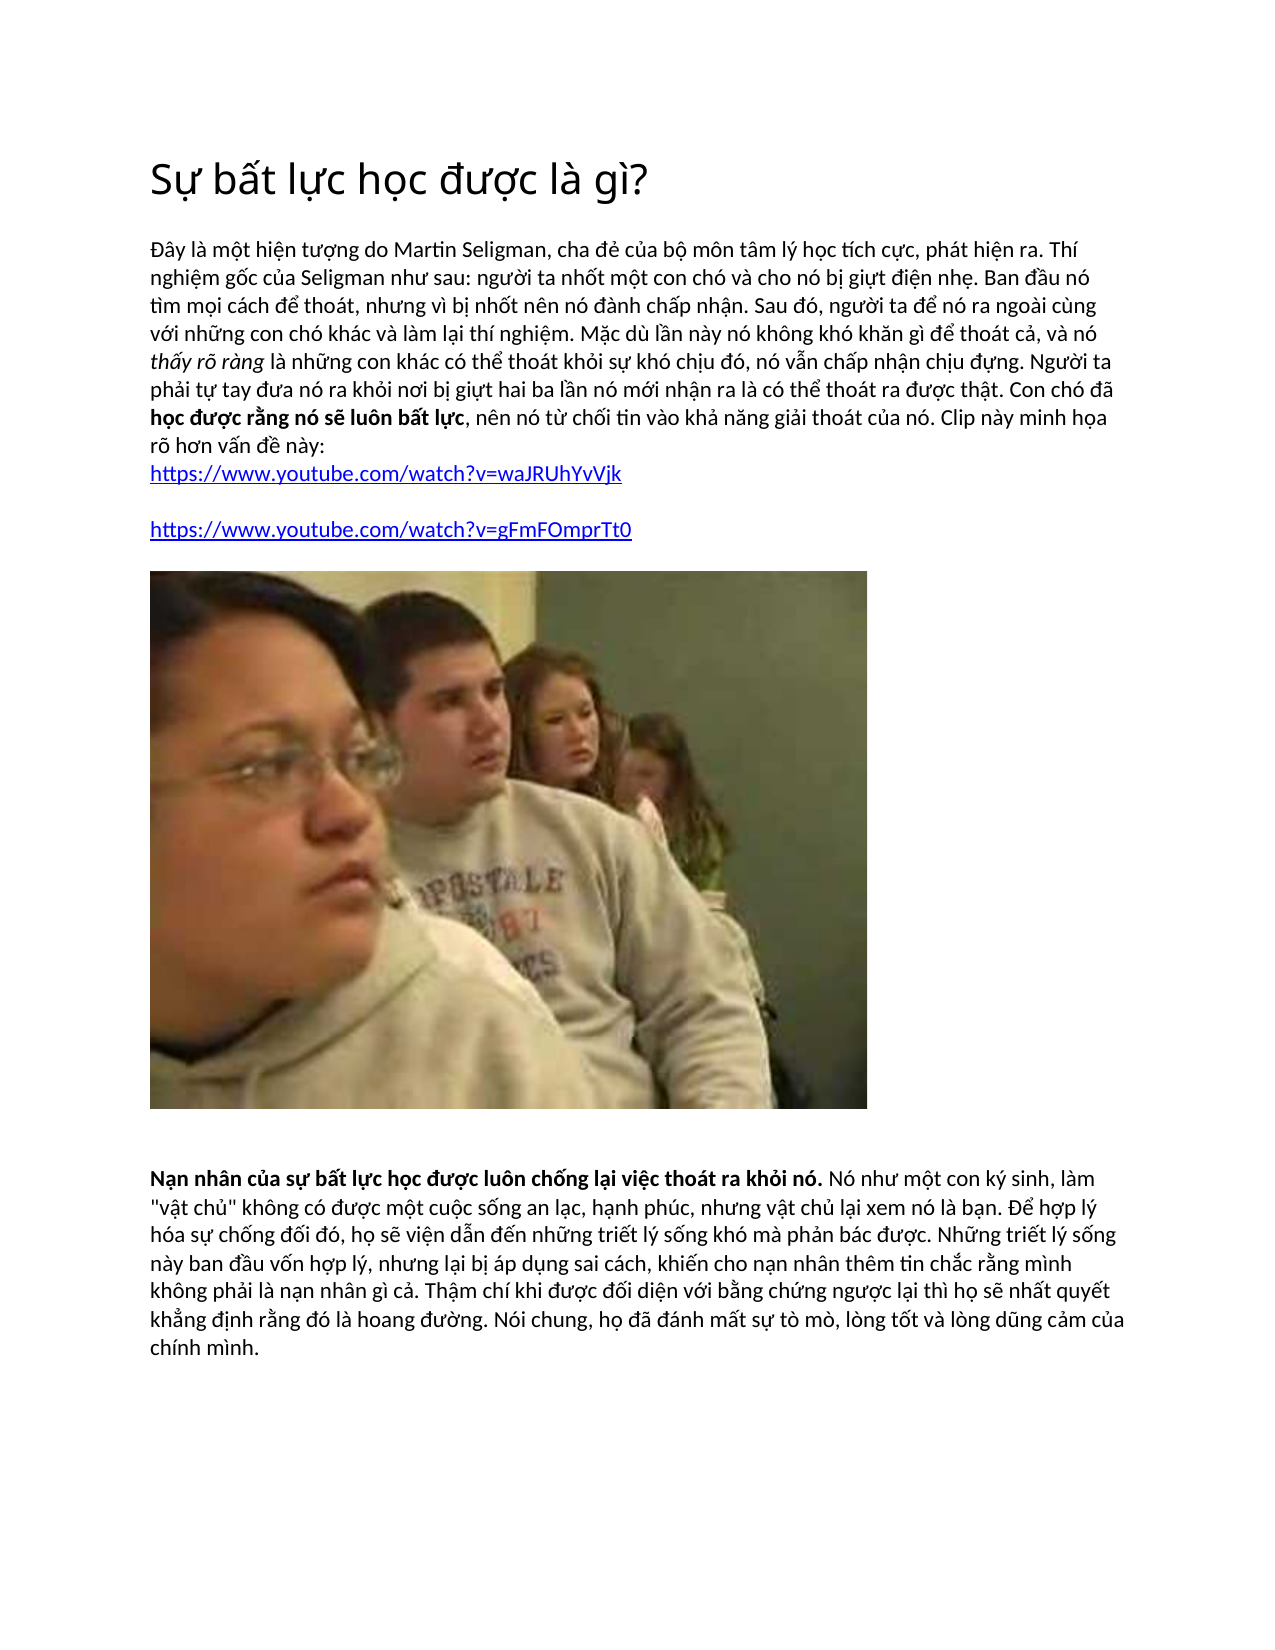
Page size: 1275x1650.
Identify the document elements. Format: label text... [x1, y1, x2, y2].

text https://www.youtube.com/watch?v=waJRUhYvVjk [150, 459, 1125, 487]
text Đây là một hiện tượng do Martin Seligman, cha đẻ của bộ môn tâm lý học tích cực, phát hiện ra. Thí nghiệm gốc của Seligman như sau: người ta nhốt một con chó và cho nó bị giựt điện nhẹ. Ban đầu nó tìm mọi cách để thoát, nhưng vì bị nhốt nên nó đành chấp nhận. Sau đó, người ta để nó ra ngoài cùng với những con chó khác và làm lại thí nghiệm. Mặc dù lần này nó không khó khăn gì để thoát cả, và nó thấy rõ ràng là những con khác có thể thoát khỏi sự khó chịu đó, nó vẫn chấp nhận chịu đựng. Người ta phải tự tay đưa nó ra khỏi nơi bị giựt hai ba lần nó mới nhận ra là có thể thoát ra được thật. Con chó đã học được rằng nó sẽ luôn bất lực, nên nó từ chối tin vào khả năng giải thoát của nó. Clip này minh họa rõ hơn vấn đề này: [150, 235, 1125, 459]
text Sự bất lực học được là gì? [150, 150, 1125, 207]
text Nạn nhân của sự bất lực học được luôn chống lại việc thoát ra khỏi nó. Nó như một con ký sinh, làm "vật chủ" không có được một cuộc sống an lạc, hạnh phúc, nhưng vật chủ lại xem nó là bạn. Để hợp lý hóa sự chống đối đó, họ sẽ viện dẫn đến những triết lý sống khó mà phản bác được. Những triết lý sống này ban đầu vốn hợp lý, nhưng lại bị áp dụng sai cách, khiến cho nạn nhân thêm tin chắc rằng mình không phải là nạn nhân gì cả. Thậm chí khi được đối diện với bằng chứng ngược lại thì họ sẽ nhất quyết khẳng định rằng đó là hoang đường. Nói chung, họ đã đánh mất sự tò mò, lòng tốt và lòng dũng cảm của chính mình. [150, 1164, 1125, 1361]
text https://www.youtube.com/watch?v=gFmFOmprTt0 [150, 515, 1125, 543]
picture [150, 571, 868, 1109]
